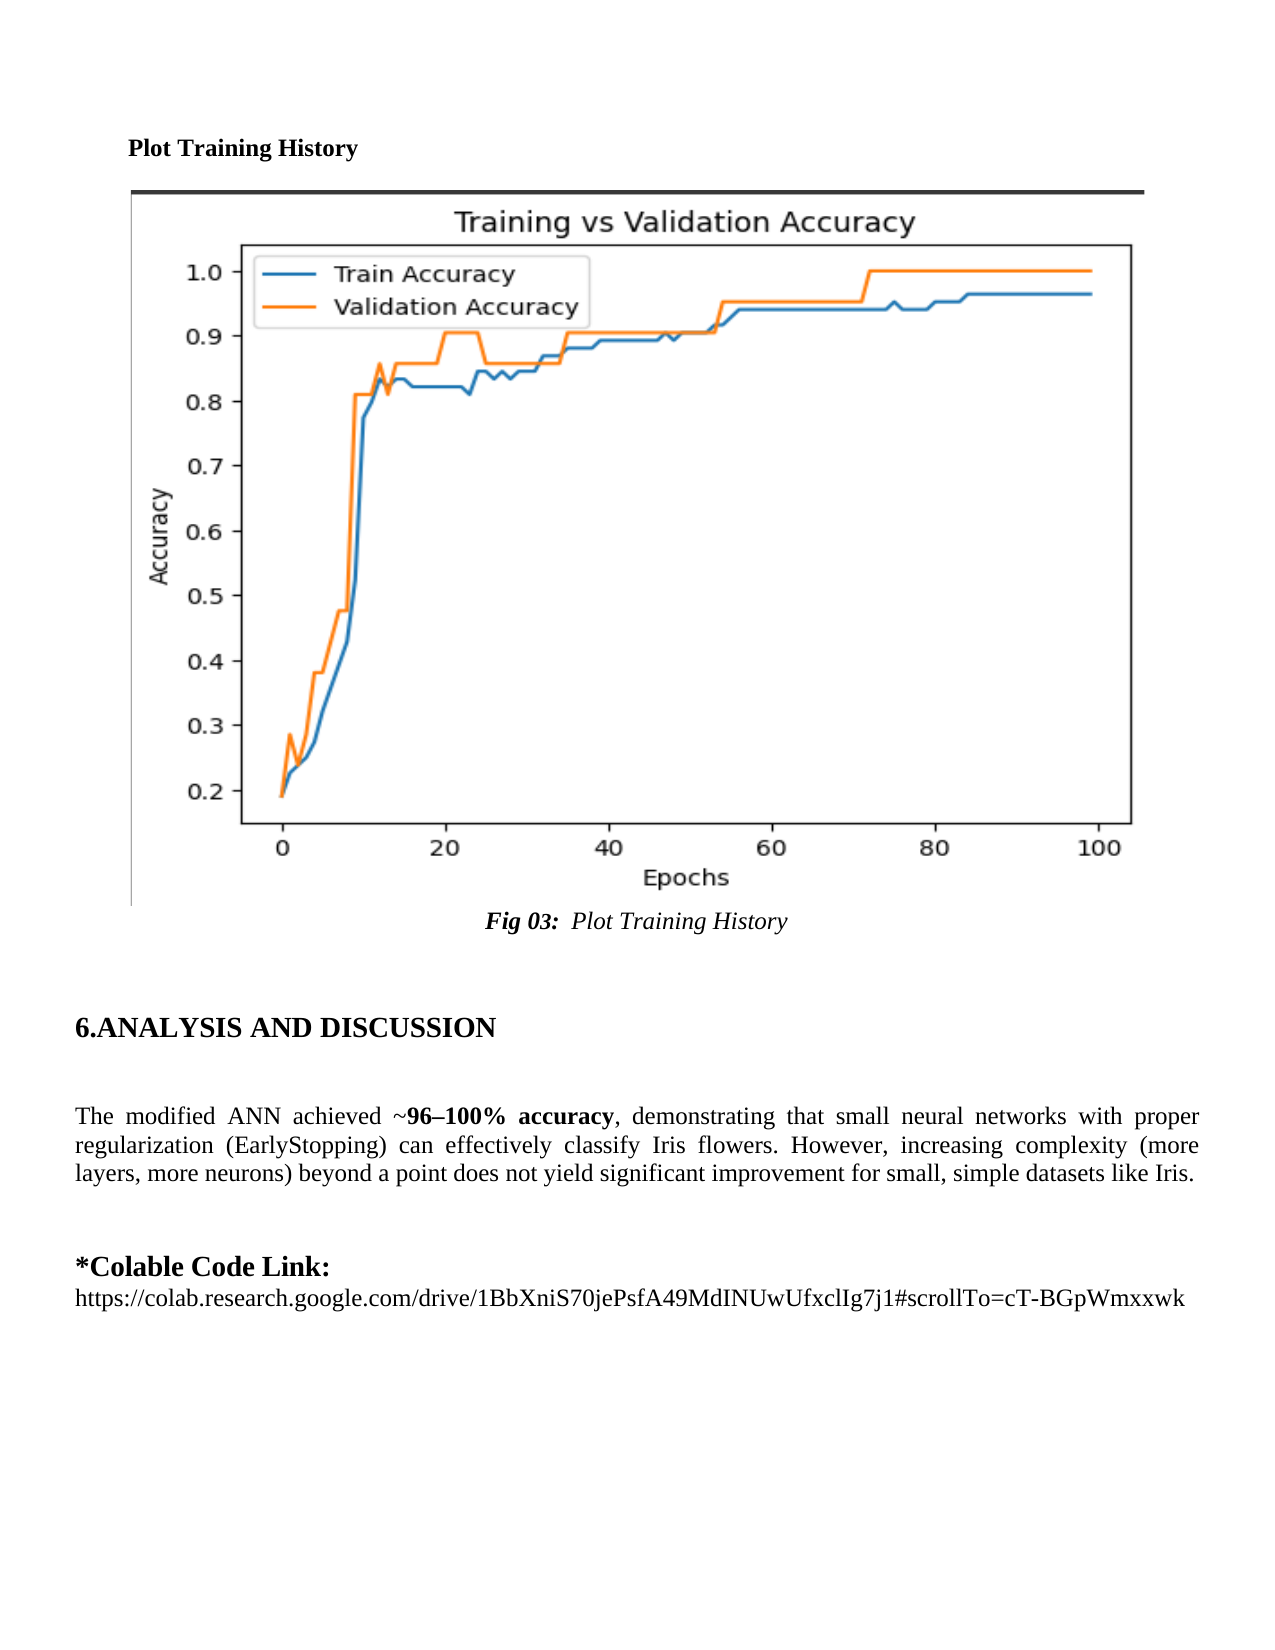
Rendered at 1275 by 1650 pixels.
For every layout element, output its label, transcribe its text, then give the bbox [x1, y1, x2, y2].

text *Colable Code Link: [75, 1249, 1200, 1283]
text Fig 03: Plot Training History [128, 906, 1147, 935]
subtitle 6.ANALYSIS AND DISCUSSION [75, 1010, 1200, 1043]
text The modified ANN achieved ~96–100% accuracy, demonstrating that small neural networks with proper regularization (EarlyStopping) can effectively classify Iris flowers. However, increasing complexity (more layers, more neurons) beyond a point does not yield significant improvement for small, simple datasets like Iris. [75, 1101, 1200, 1187]
picture [130, 190, 1145, 906]
text Plot Training History [128, 133, 1147, 161]
text https://colab.research.google.com/drive/1BbXniS70jePsfA49MdINUwUfxclIg7j1#scrollTo=cT-BGpWmxxwk [75, 1283, 1200, 1312]
